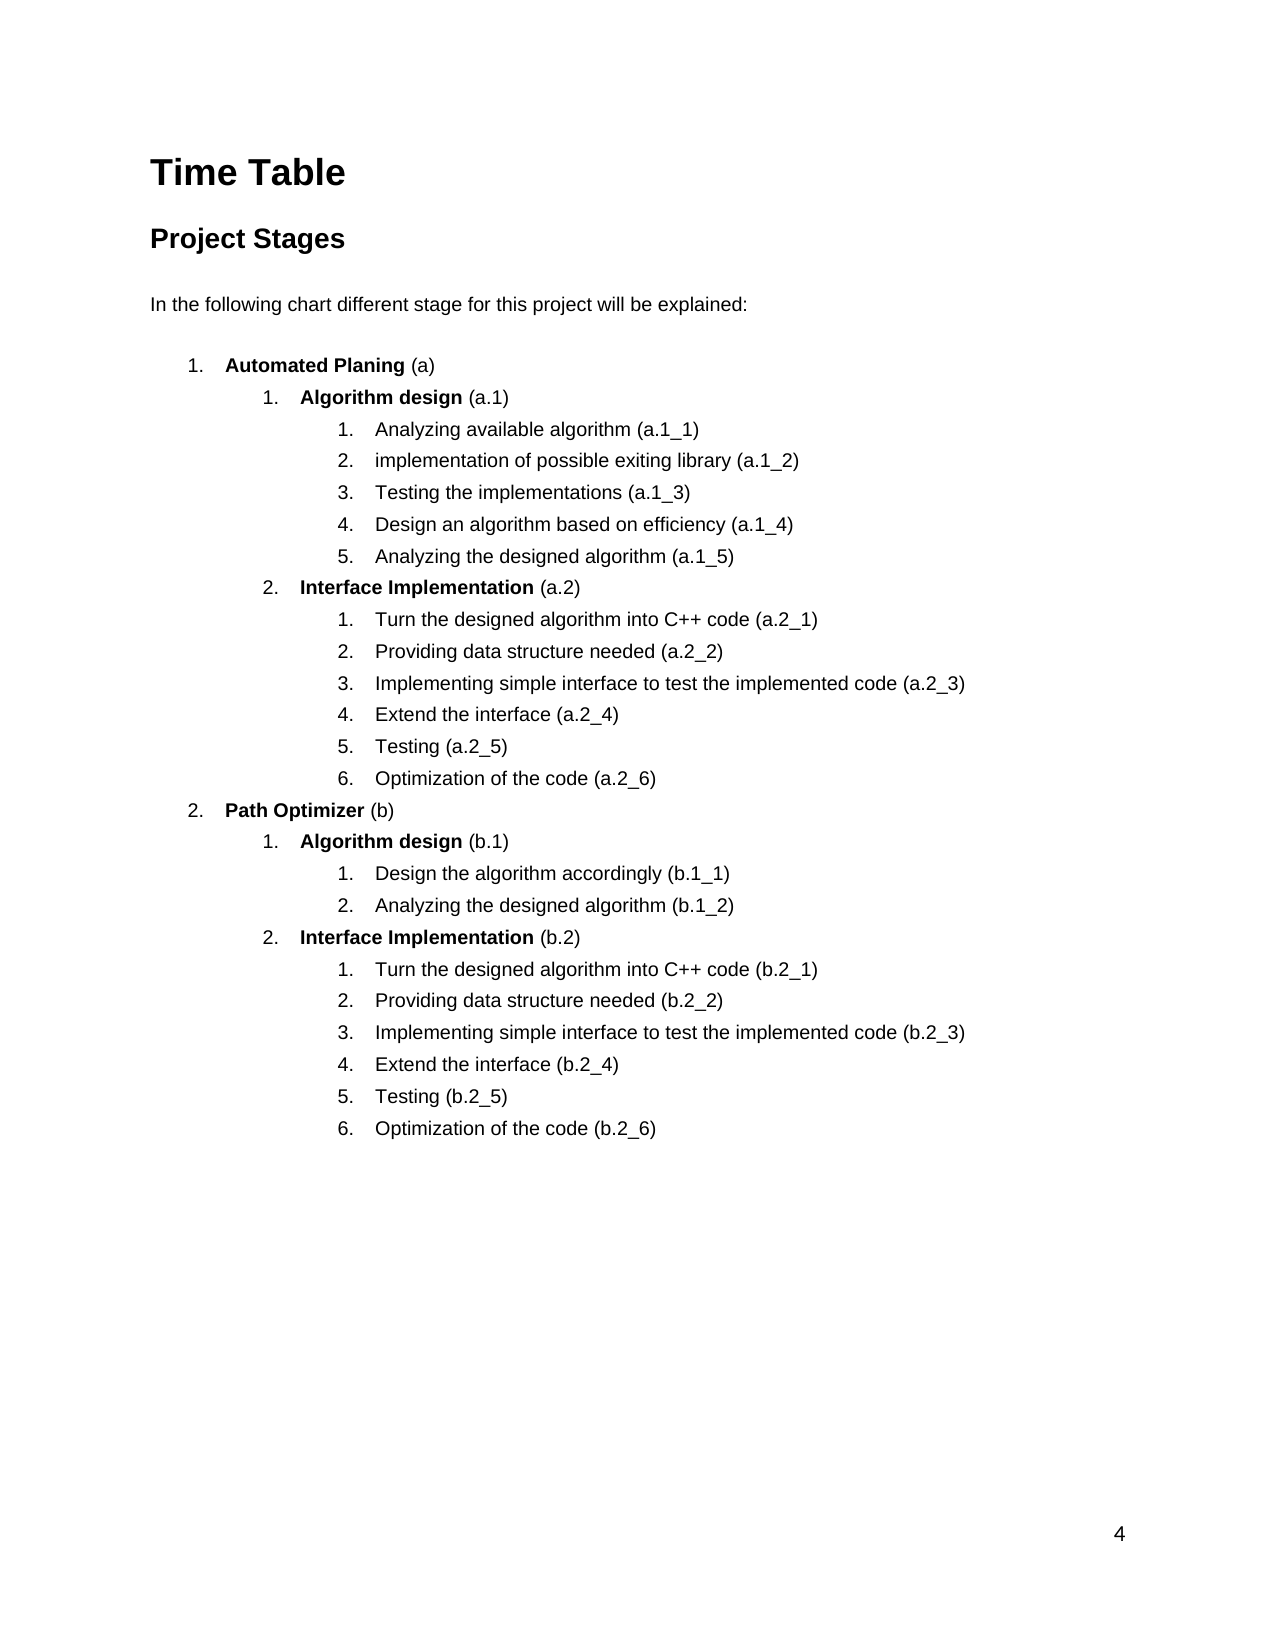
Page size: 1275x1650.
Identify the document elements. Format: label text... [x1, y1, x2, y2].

list Interface Implementation (a.2) [262, 567, 1125, 599]
list Optimization of the code (b.2_6) [337, 1107, 1125, 1139]
list Implementing simple interface to test the implemented code (a.2_3) [337, 662, 1125, 694]
list Testing (a.2_5) [337, 726, 1125, 758]
list Interface Implementation (b.2) [262, 917, 1125, 948]
list Providing data structure needed (b.2_2) [337, 980, 1125, 1012]
list Algorithm design (b.1) [262, 821, 1125, 853]
list Testing (b.2_5) [337, 1076, 1125, 1107]
list Design an algorithm based on efficiency (a.1_4) [337, 504, 1125, 535]
list Automated Planing (a) [187, 345, 1125, 377]
list Testing the implementations (a.1_3) [337, 472, 1125, 504]
list implementation of possible exiting library (a.1_2) [337, 440, 1125, 472]
text Project Stages [150, 222, 1125, 255]
list Design the algorithm accordingly (b.1_1) [337, 853, 1125, 885]
list Path Optimizer (b) [187, 789, 1125, 821]
list Analyzing the designed algorithm (a.1_5) [337, 535, 1125, 567]
text Time Table [150, 150, 1125, 193]
list Algorithm design (a.1) [262, 377, 1125, 408]
list Turn the designed algorithm into C++ code (b.2_1) [337, 948, 1125, 980]
text In the following chart different stage for this project will be explained: [150, 284, 1125, 316]
list Optimization of the code (a.2_6) [337, 758, 1125, 789]
list Extend the interface (b.2_4) [337, 1044, 1125, 1076]
list Analyzing available algorithm (a.1_1) [337, 408, 1125, 440]
list Extend the interface (a.2_4) [337, 694, 1125, 726]
list Providing data structure needed (a.2_2) [337, 631, 1125, 662]
list Analyzing the designed algorithm (b.1_2) [337, 885, 1125, 917]
list Implementing simple interface to test the implemented code (b.2_3) [337, 1012, 1125, 1044]
list Turn the designed algorithm into C++ code (a.2_1) [337, 599, 1125, 631]
